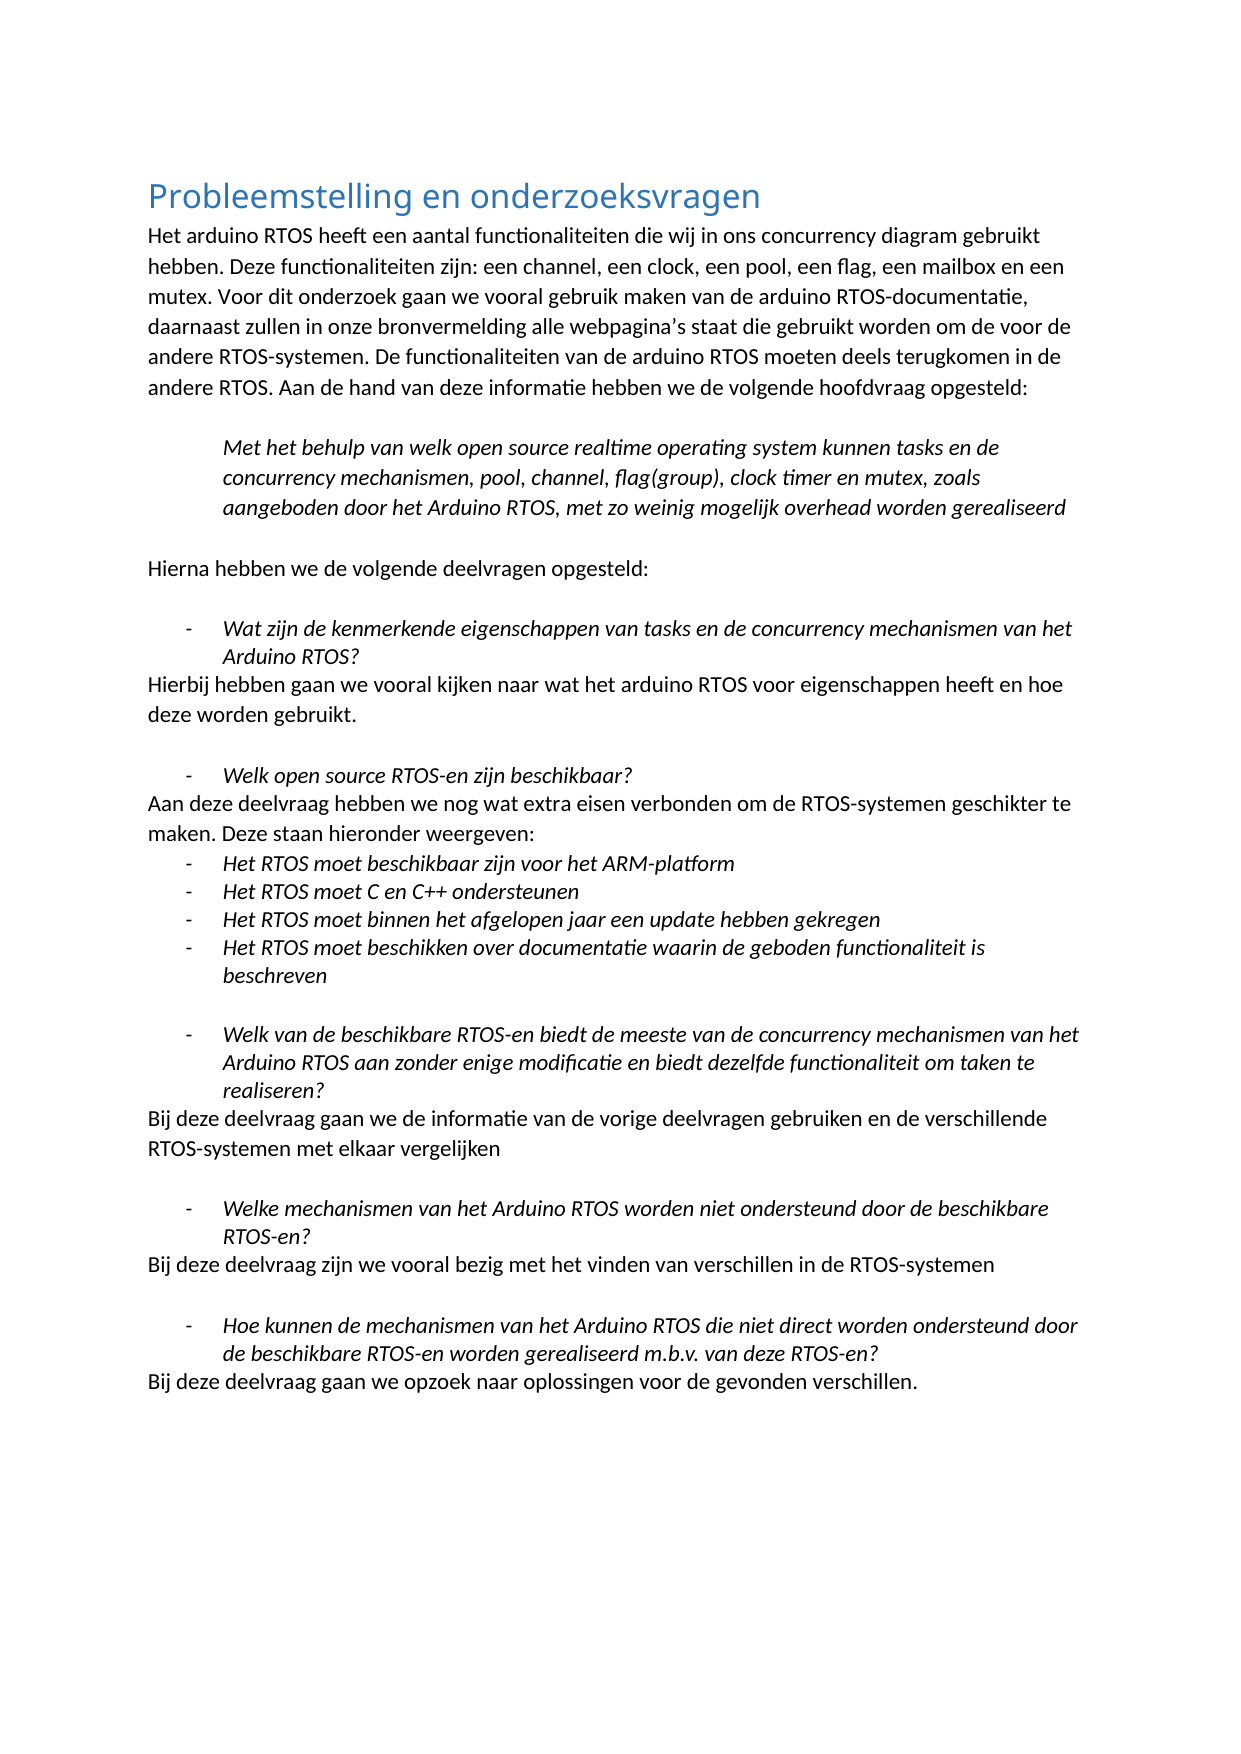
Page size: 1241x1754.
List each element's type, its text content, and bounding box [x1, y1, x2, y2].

list Welk van de beschikbare RTOS-en biedt de meeste van de concurrency mechanismen van het Arduino RTOS aan zonder enige modificatie en biedt dezelfde functionaliteit om taken te realiseren? [185, 1020, 1093, 1104]
text Het arduino RTOS heeft een aantal functionaliteiten die wij in ons concurrency diagram gebruikt hebben. Deze functionaliteiten zijn: een channel, een clock, een pool, een flag, een mailbox en een mutex. Voor dit onderzoek gaan we vooral gebruik maken van de arduino RTOS-documentatie, daarnaast zullen in onze bronvermelding alle webpagina’s staat die gebruikt worden om de voor de andere RTOS-systemen. De functionaliteiten van de arduino RTOS moeten deels terugkomen in de andere RTOS. Aan de hand van deze informatie hebben we de volgende hoofdvraag opgesteld: [148, 222, 1093, 401]
list Welke mechanismen van het Arduino RTOS worden niet ondersteund door de beschikbare RTOS-en? [185, 1194, 1093, 1250]
list Het RTOS moet binnen het afgelopen jaar een update hebben gekregen [185, 905, 1093, 933]
text Bij deze deelvraag gaan we opzoek naar oplossingen voor de gevonden verschillen. [148, 1367, 1093, 1395]
list Het RTOS moet beschikken over documentatie waarin de geboden functionaliteit is beschreven [185, 933, 1093, 989]
text Hierna hebben we de volgende deelvragen opgesteld: [148, 554, 1093, 582]
list Het RTOS moet beschikbaar zijn voor het ARM-platform [185, 849, 1093, 877]
list Welk open source RTOS-en zijn beschikbaar? [185, 761, 1093, 789]
text Bij deze deelvraag gaan we de informatie van de vorige deelvragen gebruiken en de verschillende RTOS-systemen met elkaar vergelijken [148, 1104, 1093, 1162]
subtitle Probleemstelling en onderzoeksvragen [148, 173, 1093, 218]
text Aan deze deelvraag hebben we nog wat extra eisen verbonden om de RTOS-systemen geschikter te maken. Deze staan hieronder weergeven: [148, 789, 1093, 847]
list Hoe kunnen de mechanismen van het Arduino RTOS die niet direct worden ondersteund door de beschikbare RTOS-en worden gerealiseerd m.b.v. van deze RTOS-en? [185, 1311, 1093, 1367]
text Bij deze deelvraag zijn we vooral bezig met het vinden van verschillen in de RTOS-systemen [148, 1250, 1093, 1278]
list Het RTOS moet C en C++ ondersteunen [185, 877, 1093, 905]
list Wat zijn de kenmerkende eigenschappen van tasks en de concurrency mechanismen van het Arduino RTOS? [185, 614, 1093, 670]
text Hierbij hebben gaan we vooral kijken naar wat het arduino RTOS voor eigenschappen heeft en hoe deze worden gebruikt. [148, 670, 1093, 728]
text Met het behulp van welk open source realtime operating system kunnen tasks en de concurrency mechanismen, pool, channel, flag(group), clock timer en mutex, zoals aangeboden door het Arduino RTOS, met zo weinig mogelijk overhead worden gerealiseerd [223, 433, 1093, 521]
